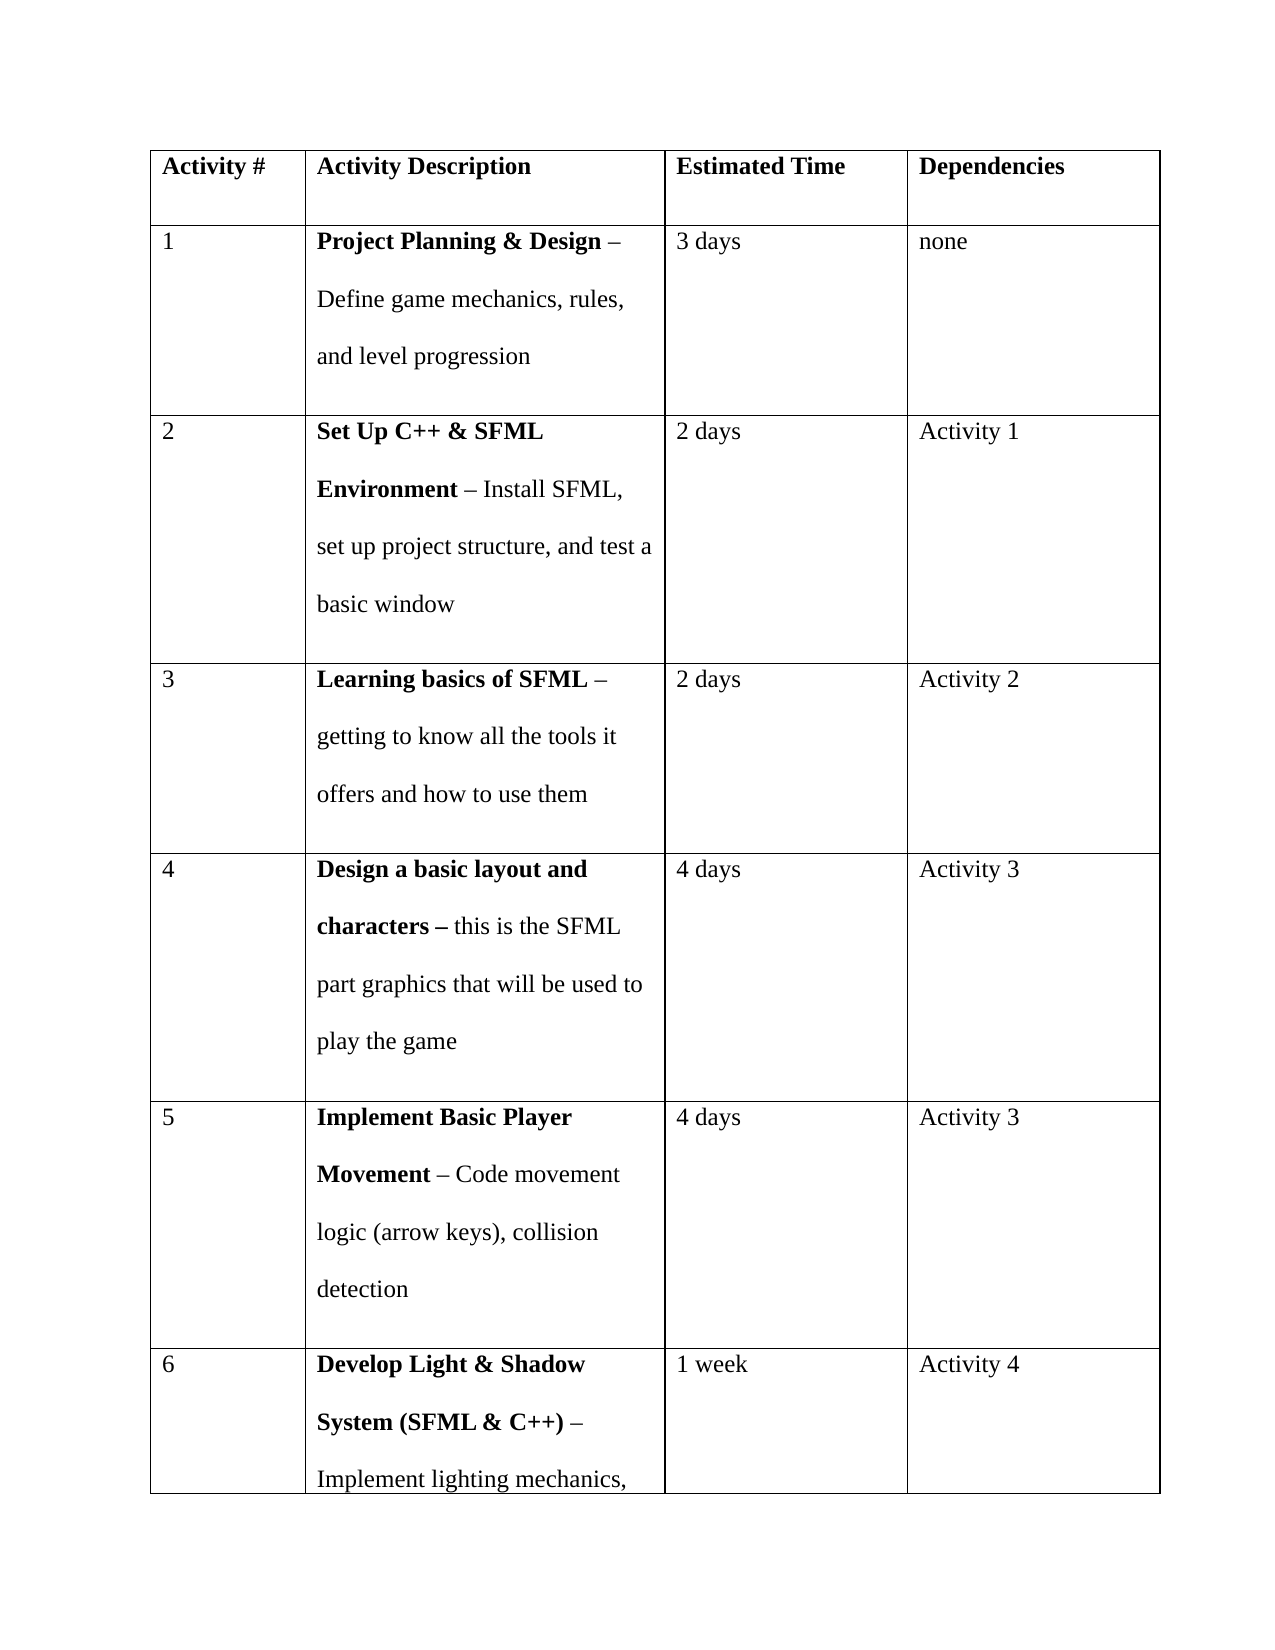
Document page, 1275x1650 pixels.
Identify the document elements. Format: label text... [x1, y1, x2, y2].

table_cell Project Planning & Design – Define game mechanics, rules, and level progression [306, 226, 664, 415]
table_cell Design a basic layout and characters – this is the SFML part graphics that will be used to play the game [306, 854, 664, 1101]
table_cell Activity 2 [908, 664, 1159, 853]
table_cell 1 [151, 226, 305, 415]
table_cell Learning basics of SFML – getting to know all the tools it offers and how to use them [306, 664, 664, 853]
table_cell 2 days [666, 664, 907, 853]
table_header Activity # [151, 151, 305, 225]
table_cell 2 days [666, 416, 907, 663]
table_cell Implement Basic Player Movement – Code movement logic (arrow keys), collision detection [306, 1102, 664, 1348]
table_cell none [908, 226, 1159, 415]
table_cell 4 days [666, 1102, 907, 1348]
table_cell Set Up C++ & SFML Environment – Install SFML, set up project structure, and test a basic window [306, 416, 664, 663]
table_cell 3 days [666, 226, 907, 415]
table_header Estimated Time [666, 151, 907, 225]
table_cell 6 [151, 1349, 305, 1493]
table_cell 4 days [666, 854, 907, 1101]
table_header Activity Description [306, 151, 664, 225]
table_cell 1 week [666, 1349, 907, 1493]
table_cell 3 [151, 664, 305, 853]
table_cell 5 [151, 1102, 305, 1348]
table_cell Activity 3 [908, 854, 1159, 1101]
table_header Dependencies [908, 151, 1159, 225]
table_cell Activity 4 [908, 1349, 1159, 1493]
table_cell 4 [151, 854, 305, 1101]
table_cell Activity 1 [908, 416, 1159, 663]
table_cell Activity 3 [908, 1102, 1159, 1348]
table_cell Develop Light & Shadow System (SFML & C++) – Implement lighting mechanics, shadow rendering [306, 1349, 664, 1493]
table_cell 2 [151, 416, 305, 663]
